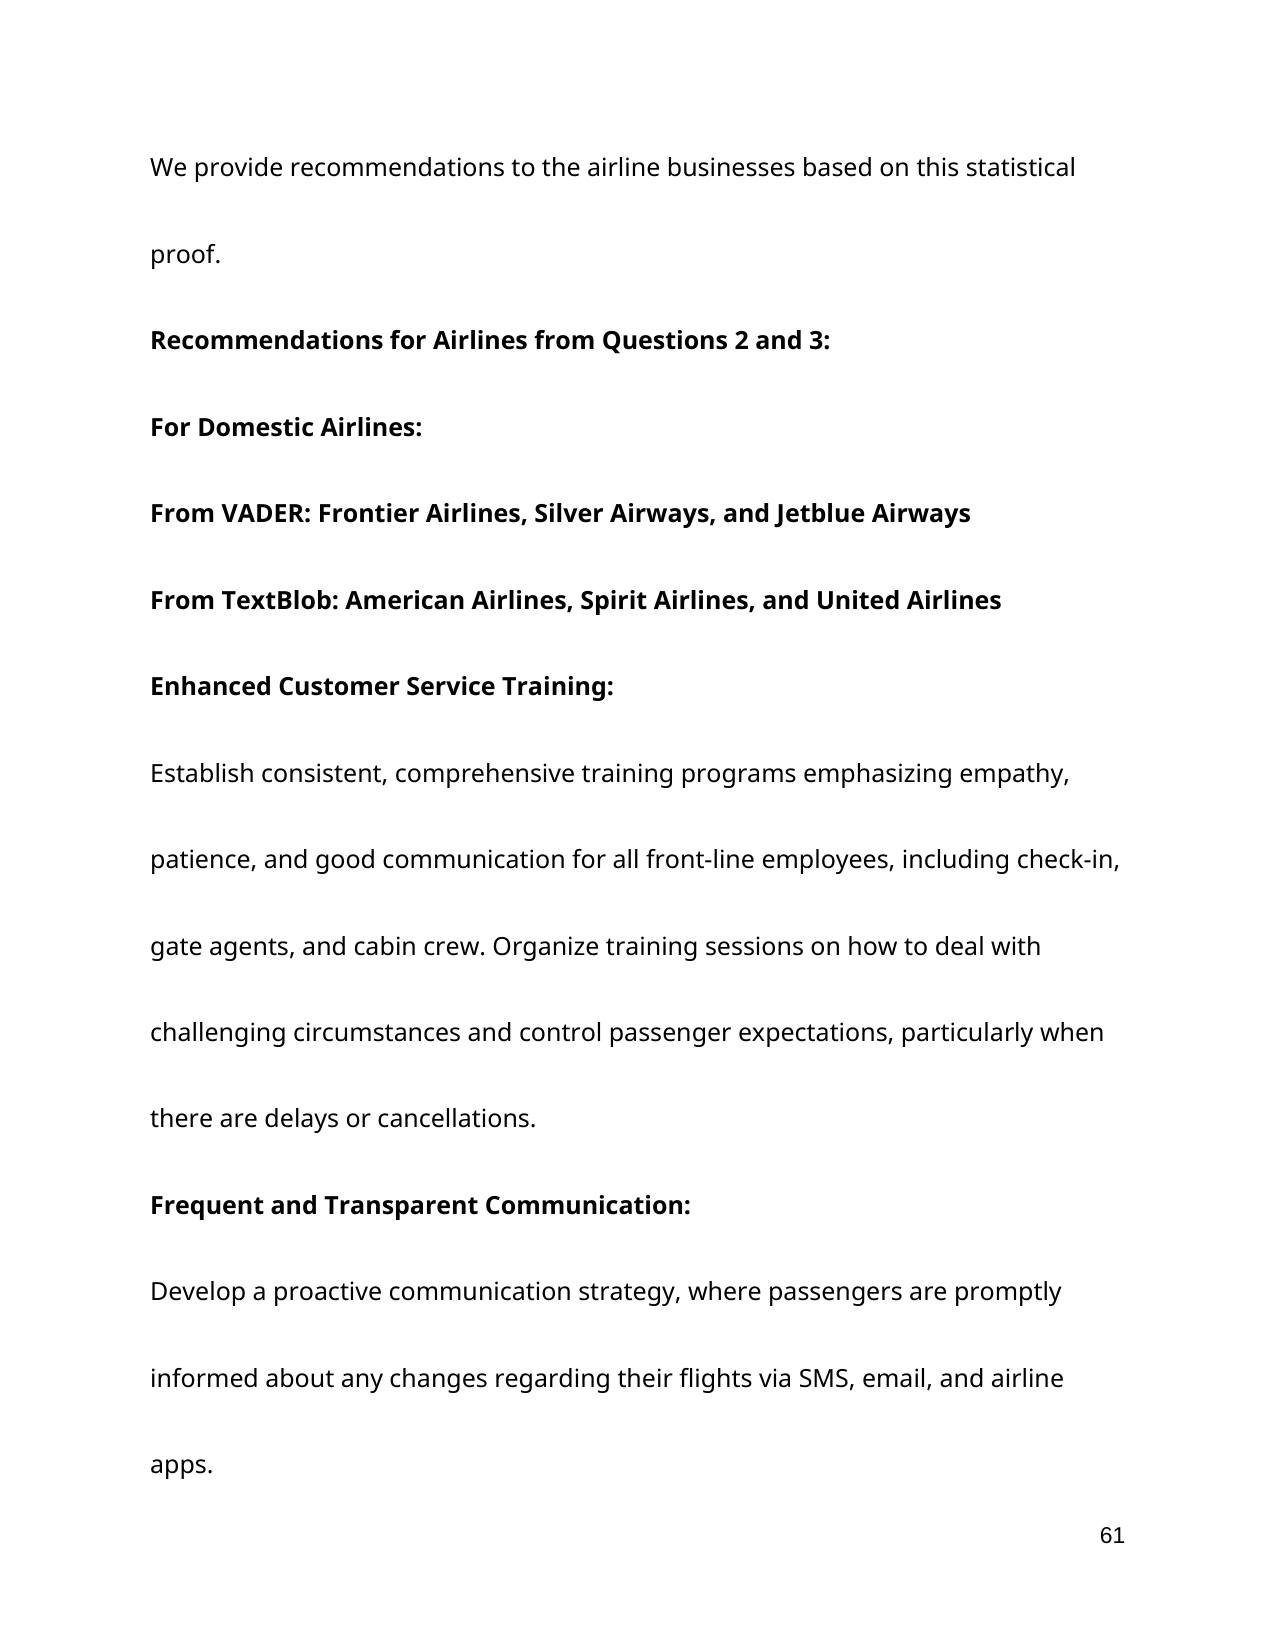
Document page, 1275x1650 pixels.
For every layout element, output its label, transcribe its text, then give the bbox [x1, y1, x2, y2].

text Develop a proactive communication strategy, where passengers are promptly informed about any changes regarding their flights via SMS, email, and airline apps. [150, 1274, 1125, 1481]
text For Domestic Airlines: [150, 409, 1125, 443]
text From TextBlob: American Airlines, Spirit Airlines, and United Airlines [150, 582, 1125, 616]
text Enhanced Customer Service Training: [150, 669, 1125, 703]
text From VADER: Frontier Airlines, Silver Airways, and Jetblue Airways [150, 496, 1125, 530]
text Recommendations for Airlines from Questions 2 and 3: [150, 323, 1125, 357]
text Frequent and Transparent Communication: [150, 1187, 1125, 1222]
text We provide recommendations to the airline businesses based on this statistical proof. [150, 150, 1125, 271]
text Establish consistent, comprehensive training programs emphasizing empathy, patience, and good communication for all front-line employees, including check-in, gate agents, and cabin crew. Organize training sessions on how to deal with challenging circumstances and control passenger expectations, particularly when there are delays or cancellations. [150, 755, 1125, 1135]
